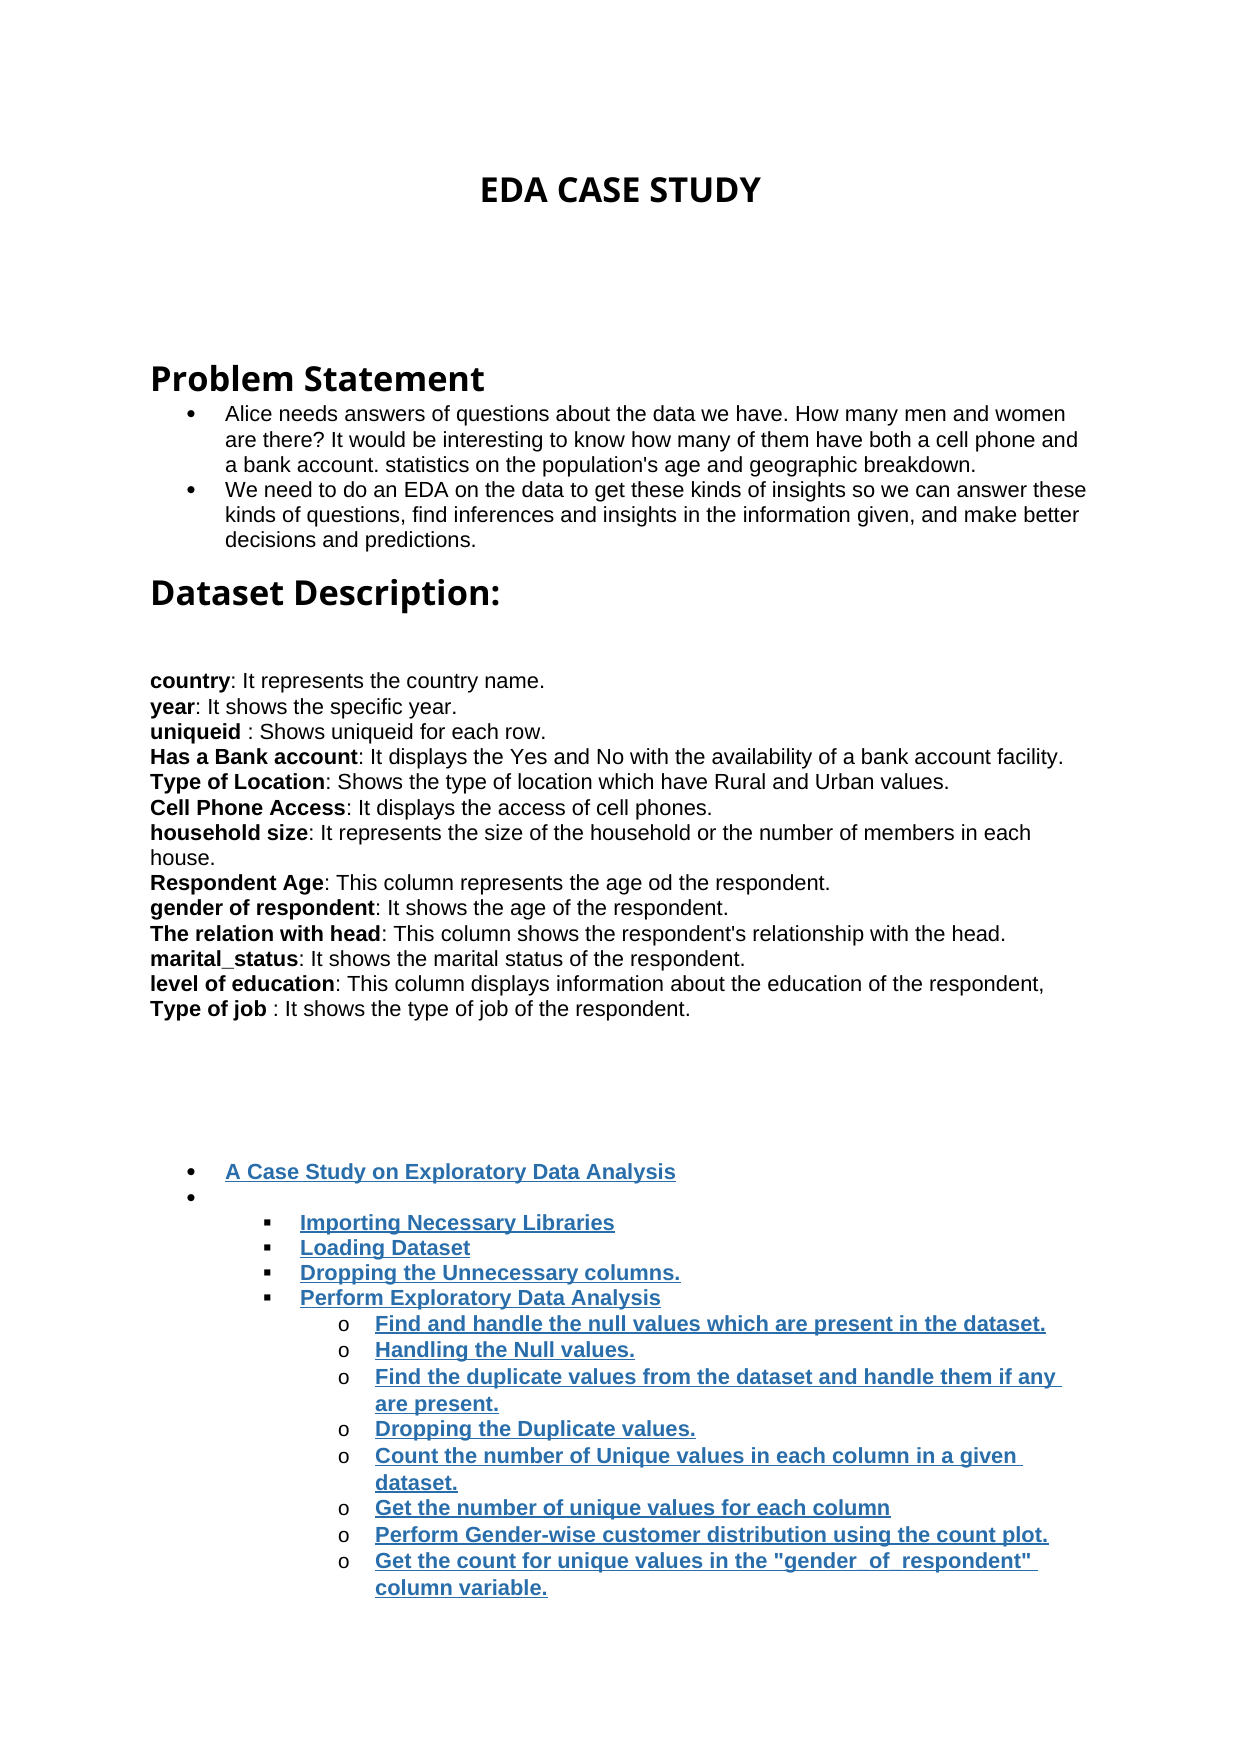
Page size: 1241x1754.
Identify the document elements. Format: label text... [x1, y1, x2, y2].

list A Case Study on Exploratory Data Analysis [187, 1159, 1090, 1184]
list Importing Necessary Libraries [262, 1209, 1090, 1235]
list Get the number of unique values for each column [337, 1495, 1090, 1521]
list Loading Dataset [262, 1235, 1090, 1260]
text Problem Statement [150, 354, 1090, 401]
list Dropping the Duplicate values. [337, 1416, 1090, 1443]
list Dropping the Unnecessary columns. [262, 1260, 1090, 1285]
list Handling the Null values. [337, 1337, 1090, 1364]
list Perform Exploratory Data Analysis [262, 1285, 1090, 1310]
list Perform Gender-wise customer distribution using the count plot. [337, 1521, 1090, 1548]
list Find and handle the null values which are present in the dataset. [337, 1310, 1090, 1337]
list Find the duplicate values from the dataset and handle them if any are present. [337, 1364, 1090, 1416]
list Alice needs answers of questions about the data we have. How many men and women are there? It would be interesting to know how many of them have both a cell phone and a bank account. statistics on the population's age and geographic breakdown. [187, 401, 1090, 477]
text country: It represents the country name. year: It shows the specific year. uniqueid : Shows uniqueid for each row. Has a Bank account: It displays the Yes and No with the availability of a bank account facility. Type of Location: Shows the type of location which have Rural and Urban values. Cell Phone Access: It displays the access of cell phones. household size: It represents the size of the household or the number of members in each house. Respondent Age: This column represents the age od the respondent. gender of respondent: It shows the age of the respondent. The relation with head: This column shows the respondent's relationship with the head. marital_status: It shows the marital status of the respondent. level of education: This column displays information about the education of the respondent, Type of job : It shows the type of job of the respondent. [150, 668, 1090, 1021]
text EDA CASE STUDY [150, 166, 1090, 213]
text Dataset Description: [150, 568, 1090, 643]
list Get the count for unique values in the "gender_of_respondent" column variable. [337, 1548, 1090, 1600]
list Count the number of Unique values in each column in a given dataset. [337, 1443, 1090, 1495]
list We need to do an EDA on the data to get these kinds of insights so we can answer these kinds of questions, find inferences and insights in the information given, and make better decisions and predictions. [187, 477, 1090, 552]
